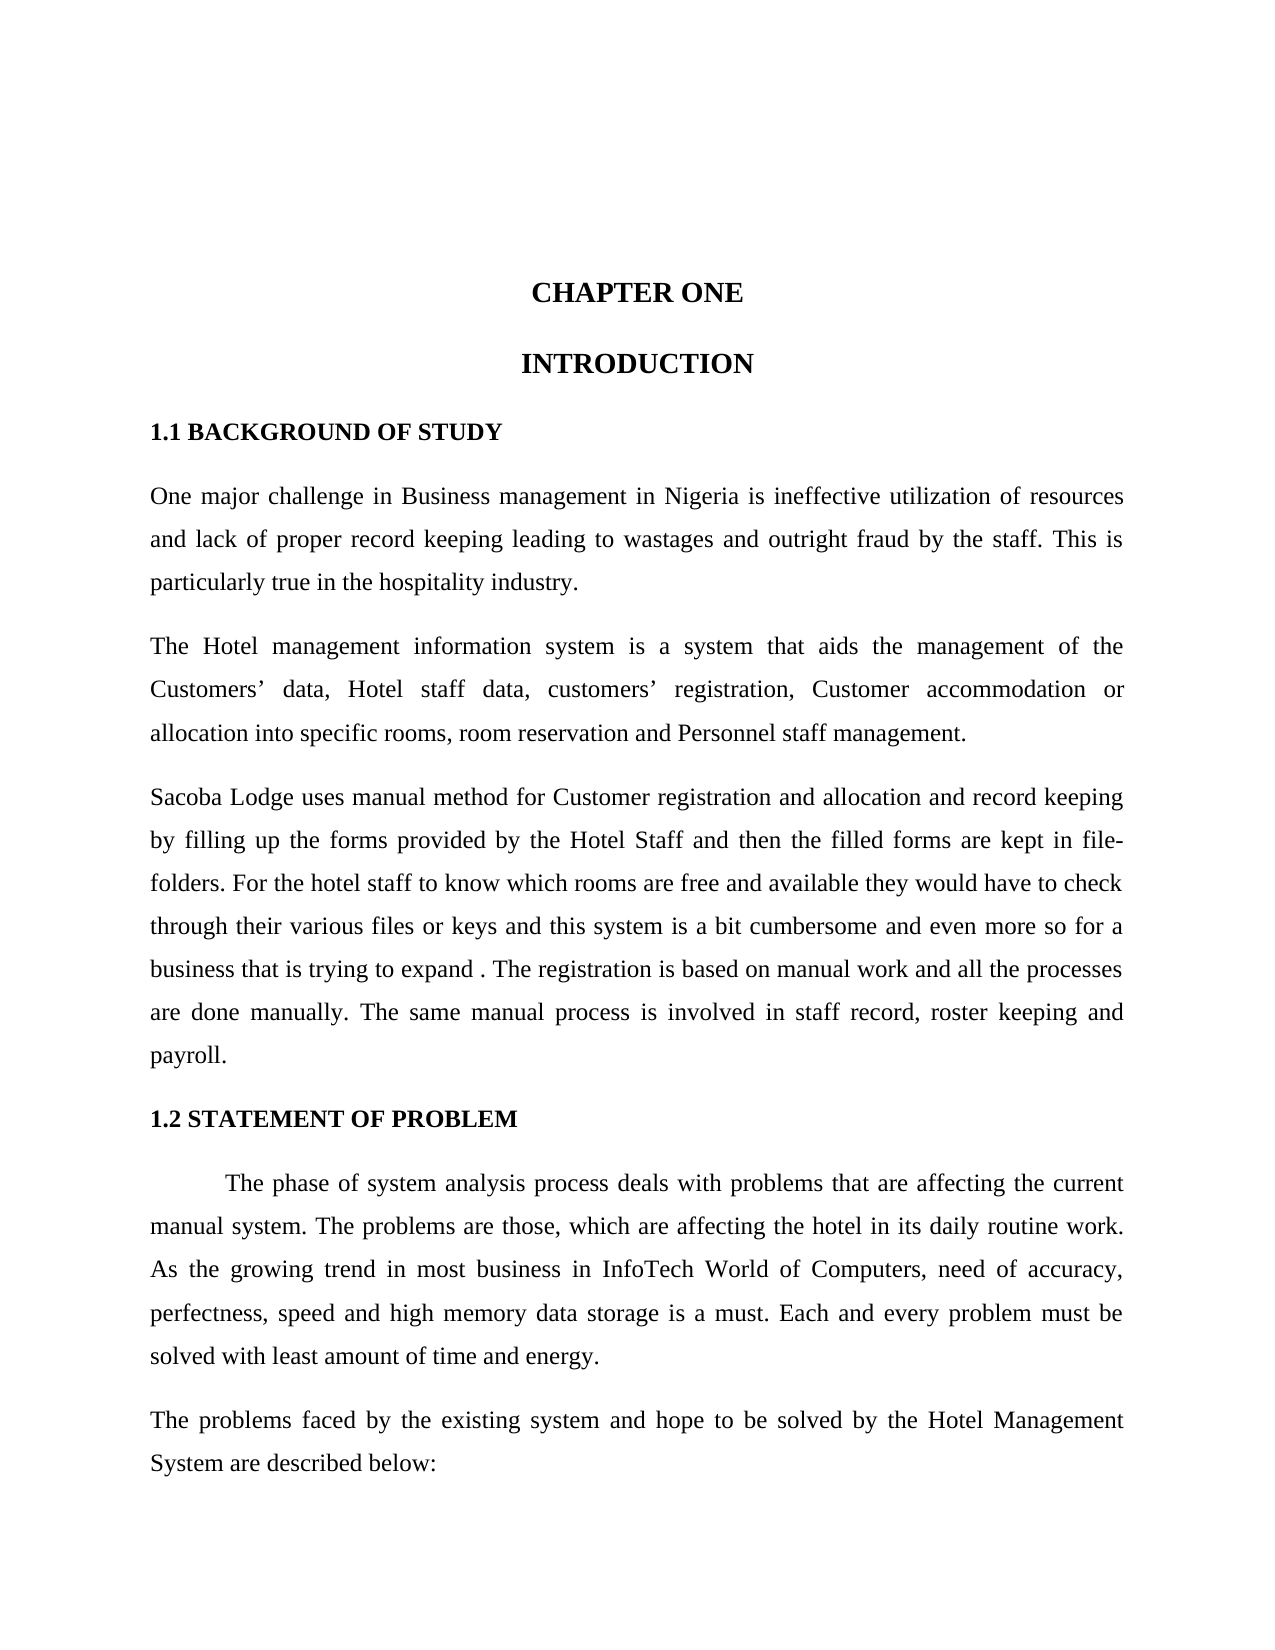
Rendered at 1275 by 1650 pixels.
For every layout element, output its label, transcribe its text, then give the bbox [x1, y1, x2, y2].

text One major challenge in Business management in Nigeria is ineffective utilization of resources and lack of proper record keeping leading to wastages and outright fraud by the staff. This is particularly true in the hospitality industry. [150, 481, 1125, 596]
text 1.2 STATEMENT OF PROBLEM [150, 1104, 1125, 1133]
text INTRODUCTION [150, 346, 1125, 380]
text CHAPTER ONE [150, 275, 1125, 308]
text 1.1 BACKGROUND OF STUDY [150, 417, 1125, 446]
text Sacoba Lodge uses manual method for Customer registration and allocation and record keeping by filling up the forms provided by the Hotel Staff and then the filled forms are kept in file-folders. For the hotel staff to know which rooms are free and available they would have to check through their various files or keys and this system is a bit cumbersome and even more so for a business that is trying to expand . The registration is based on manual work and all the processes are done manually. The same manual process is involved in staff record, roster keeping and payroll. [150, 782, 1125, 1069]
text The Hotel management information system is a system that aids the management of the Customers’ data, Hotel staff data, customers’ registration, Customer accommodation or allocation into specific rooms, room reservation and Personnel staff management. [150, 631, 1125, 746]
text The phase of system analysis process deals with problems that are affecting the current manual system. The problems are those, which are affecting the hotel in its daily routine work. As the growing trend in most business in InfoTech World of Computers, need of accuracy, perfectness, speed and high memory data storage is a must. Each and every problem must be solved with least amount of time and energy. [150, 1168, 1125, 1369]
text The problems faced by the existing system and hope to be solved by the Hotel Management System are described below: [150, 1405, 1125, 1477]
